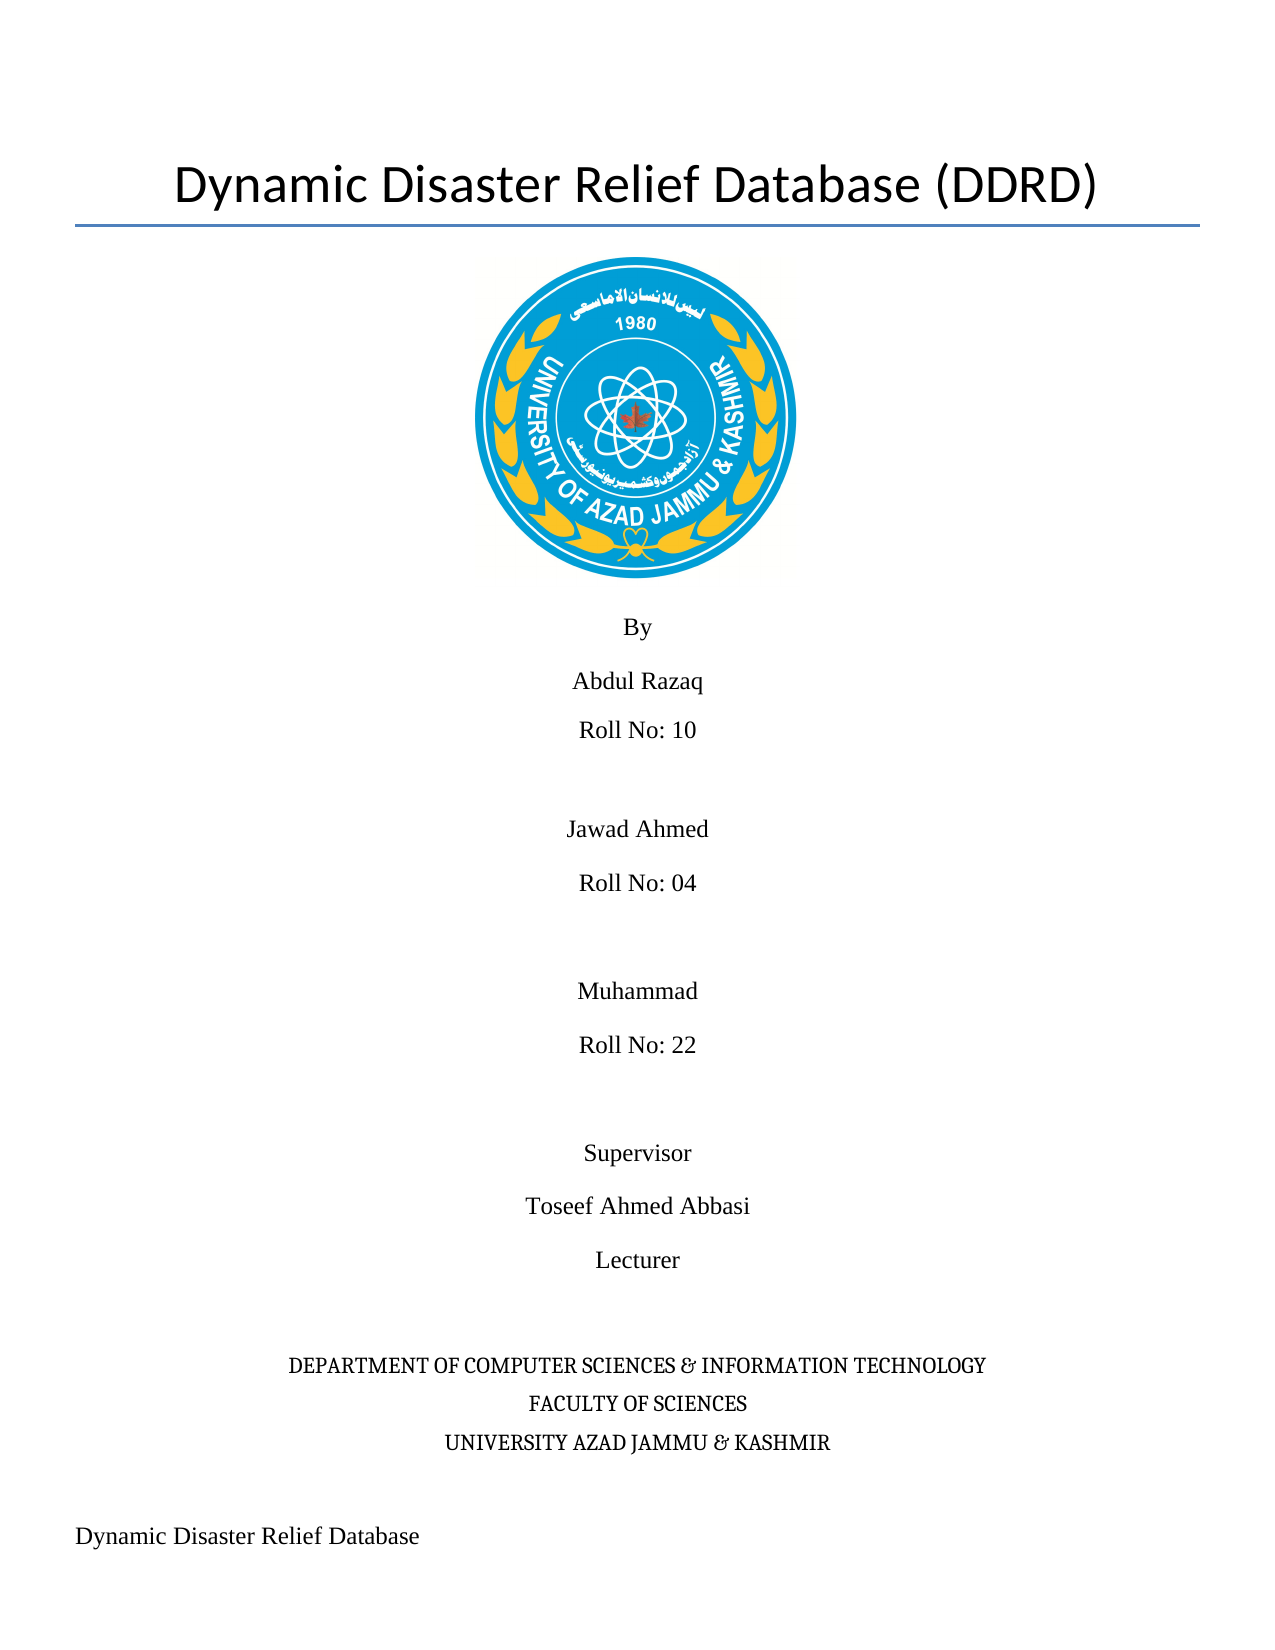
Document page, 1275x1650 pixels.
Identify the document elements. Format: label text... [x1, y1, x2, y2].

picture [571, 489, 587, 503]
picture [504, 463, 538, 504]
picture [719, 378, 739, 396]
title Dynamic Disaster Relief Database (DDRD) [75, 150, 1200, 224]
picture [629, 295, 637, 303]
picture [729, 511, 755, 537]
picture [531, 435, 549, 448]
text FACULTY OF SCIENCES [75, 1391, 1200, 1418]
picture [655, 463, 686, 486]
picture [532, 500, 574, 536]
picture [559, 480, 576, 497]
picture [563, 550, 574, 556]
picture [713, 459, 732, 473]
picture [492, 360, 496, 370]
picture [495, 379, 519, 424]
picture [662, 293, 675, 306]
picture [725, 412, 743, 423]
picture [733, 463, 767, 504]
picture [665, 502, 678, 521]
text DEPARTMENT OF COMPUTER SCIENCES & INFORMATION TECHNOLOGY [75, 1353, 1200, 1379]
picture [532, 315, 560, 341]
picture [582, 559, 605, 566]
picture [720, 439, 739, 454]
picture [534, 529, 541, 536]
picture [522, 518, 532, 528]
picture [724, 426, 742, 439]
picture [545, 287, 559, 297]
picture [507, 334, 541, 381]
picture [496, 342, 505, 359]
picture [617, 318, 622, 329]
text Toseef Ahmed Abbasi [75, 1191, 1200, 1220]
picture [640, 289, 659, 302]
picture [484, 371, 494, 470]
text Roll No: 04 [75, 868, 1200, 897]
picture [544, 357, 562, 373]
picture [530, 394, 549, 406]
picture [534, 385, 550, 392]
picture [506, 496, 512, 504]
picture [539, 453, 564, 478]
picture [723, 396, 742, 410]
picture [567, 439, 586, 462]
picture [616, 290, 622, 301]
picture [536, 370, 555, 387]
picture [736, 304, 746, 314]
picture [767, 484, 772, 492]
picture [747, 316, 754, 323]
picture [730, 334, 764, 381]
picture [567, 524, 704, 556]
picture [606, 549, 710, 570]
picture [578, 274, 588, 278]
picture [648, 319, 655, 330]
text Muhammad [75, 976, 1200, 1005]
picture [637, 317, 644, 326]
picture [652, 505, 660, 523]
picture [518, 300, 540, 322]
text Lecturer [75, 1245, 1200, 1274]
picture [752, 379, 776, 424]
picture [700, 473, 718, 490]
picture [560, 278, 577, 287]
picture [631, 507, 643, 525]
text Roll No: 22 [75, 1030, 1200, 1059]
picture [542, 536, 549, 542]
picture [781, 376, 788, 459]
picture [475, 257, 800, 587]
picture [572, 300, 600, 320]
picture [754, 423, 777, 466]
picture [626, 317, 634, 328]
picture [494, 423, 517, 466]
picture [535, 448, 552, 455]
picture [589, 266, 688, 276]
picture [585, 367, 686, 468]
text Supervisor [75, 1138, 1200, 1166]
picture [698, 500, 740, 536]
picture [602, 296, 613, 304]
picture [711, 315, 739, 341]
picture [586, 499, 600, 518]
picture [475, 257, 617, 399]
picture [601, 503, 616, 522]
text Roll No: 10 [75, 715, 1200, 744]
text Abdul Razaq [75, 666, 1200, 694]
picture [772, 464, 780, 483]
picture [754, 324, 760, 331]
picture [676, 304, 702, 318]
picture [615, 506, 627, 525]
picture [710, 357, 732, 379]
text Jawad Ahmed [75, 814, 1200, 843]
text By [75, 612, 1200, 641]
text UNIVERSITY AZAD JAMMU & KASHMIR [75, 1429, 1200, 1456]
picture [586, 463, 614, 484]
picture [768, 345, 774, 356]
picture [618, 478, 653, 488]
picture [528, 407, 547, 434]
picture [505, 327, 515, 341]
picture [674, 483, 708, 514]
